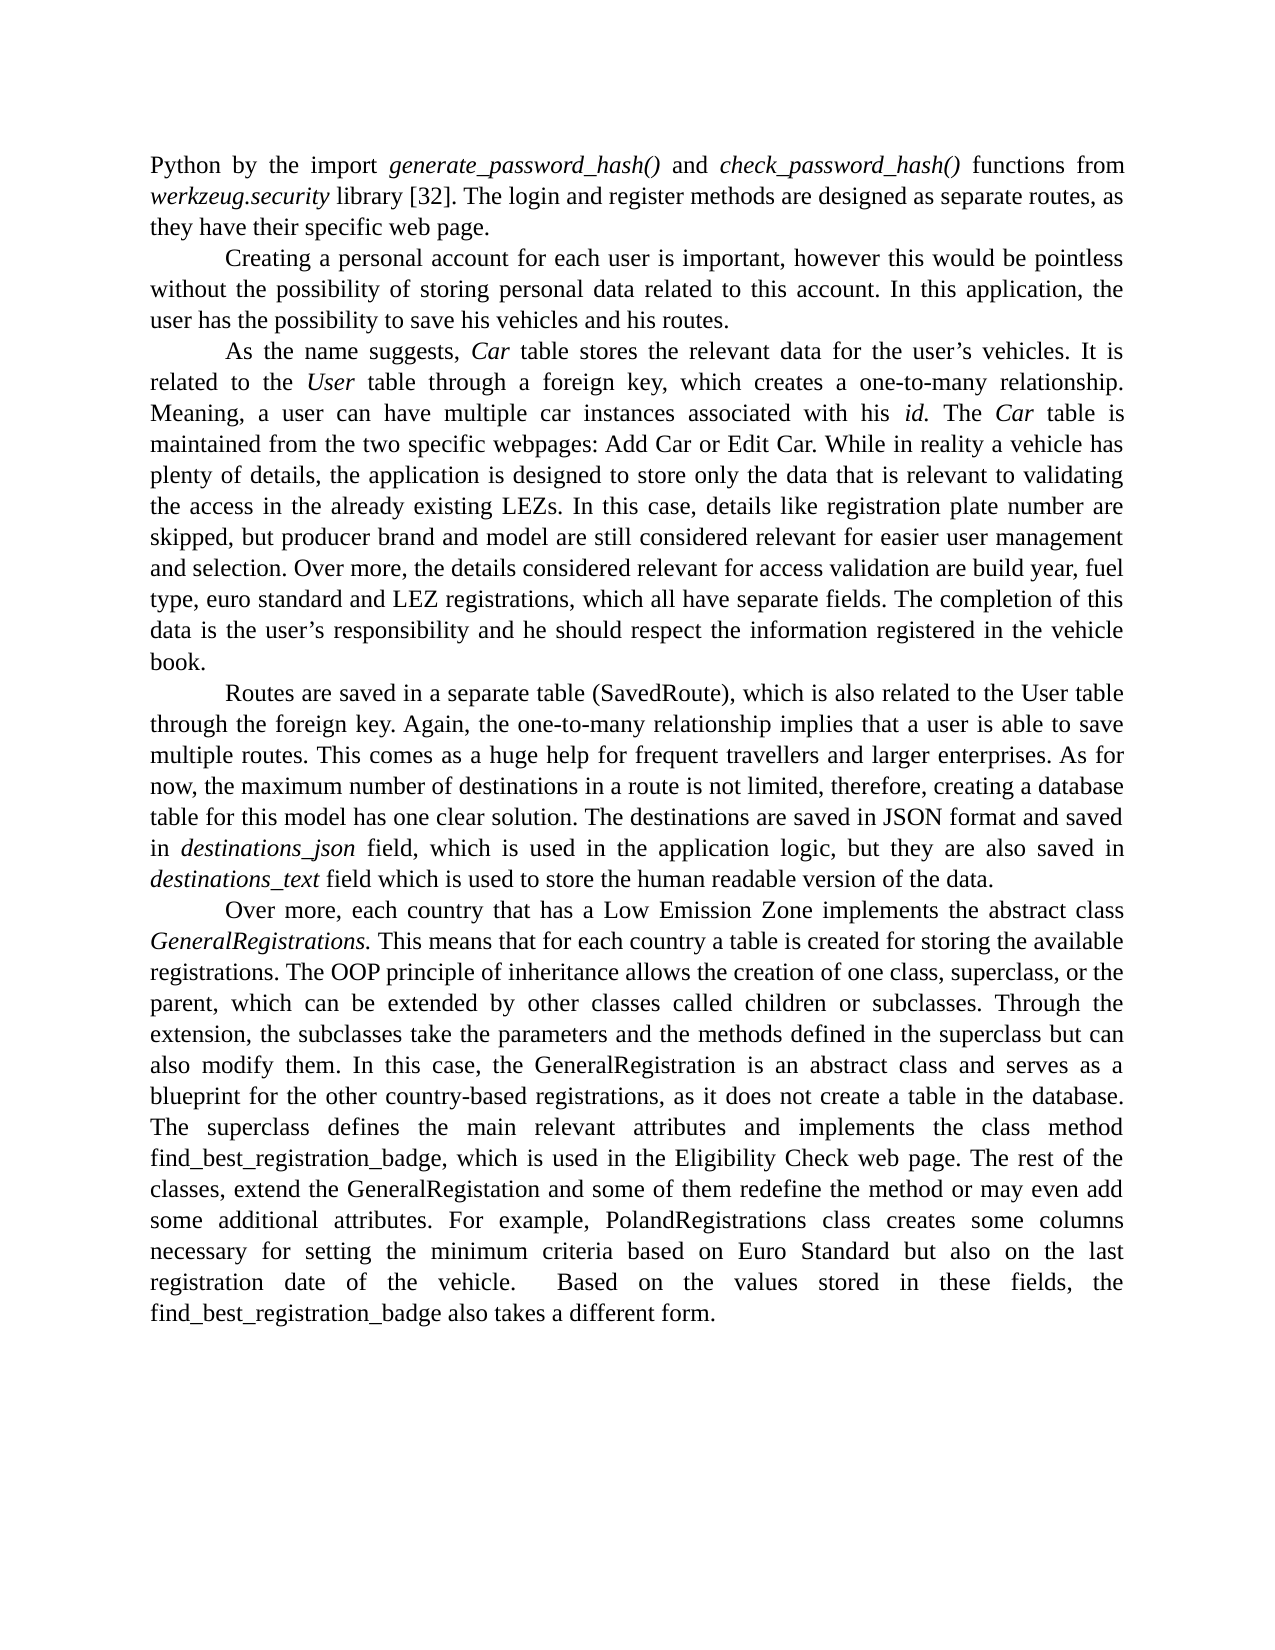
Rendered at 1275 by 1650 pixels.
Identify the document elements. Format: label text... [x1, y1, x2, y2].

text Over more, each country that has a Low Emission Zone implements the abstract class GeneralRegistrations. This means that for each country a table is created for storing the available registrations. The OOP principle of inheritance allows the creation of one class, superclass, or the parent, which can be extended by other classes called children or subclasses. Through the extension, the subclasses take the parameters and the methods defined in the superclass but can also modify them. In this case, the GeneralRegistration is an abstract class and serves as a blueprint for the other country-based registrations, as it does not create a table in the database. The superclass defines the main relevant attributes and implements the class method find_best_registration_badge, which is used in the Eligibility Check web page. The rest of the classes, extend the GeneralRegistation and some of them redefine the method or may even add some additional attributes. For example, PolandRegistrations class creates some columns necessary for setting the minimum criteria based on Euro Standard but also on the last registration date of the vehicle. Based on the values stored in these fields, the find_best_registration_badge also takes a different form. [150, 895, 1125, 1327]
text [150, 150, 1125, 241]
text As the name suggests, Car table stores the relevant data for the user’s vehicles. It is related to the User table through a foreign key, which creates a one-to-many relationship. Meaning, a user can have multiple car instances associated with his id. The Car table is maintained from the two specific webpages: Add Car or Edit Car. While in reality a vehicle has plenty of details, the application is designed to store only the data that is relevant to validating the access in the already existing LEZs. In this case, details like registration plate number are skipped, but producer brand and model are still considered relevant for easier user management and selection. Over more, the details considered relevant for access validation are build year, fuel type, euro standard and LEZ registrations, which all have separate fields. The completion of this data is the user’s responsibility and he should respect the information registered in the vehicle book. [150, 336, 1125, 675]
text Routes are saved in a separate table (SavedRoute), which is also related to the User table through the foreign key. Again, the one-to-many relationship implies that a user is able to save multiple routes. This comes as a huge help for frequent travellers and larger enterprises. As for now, the maximum number of destinations in a route is not limited, therefore, creating a database table for this model has one clear solution. The destinations are saved in JSON format and saved in destinations_json field, which is used in the application logic, but they are also saved in destinations_text field which is used to store the human readable version of the data. [150, 678, 1125, 893]
text Creating a personal account for each user is important, however this would be pointless without the possibility of storing personal data related to this account. In this application, the user has the possibility to save his vehicles and his routes. [150, 243, 1125, 334]
